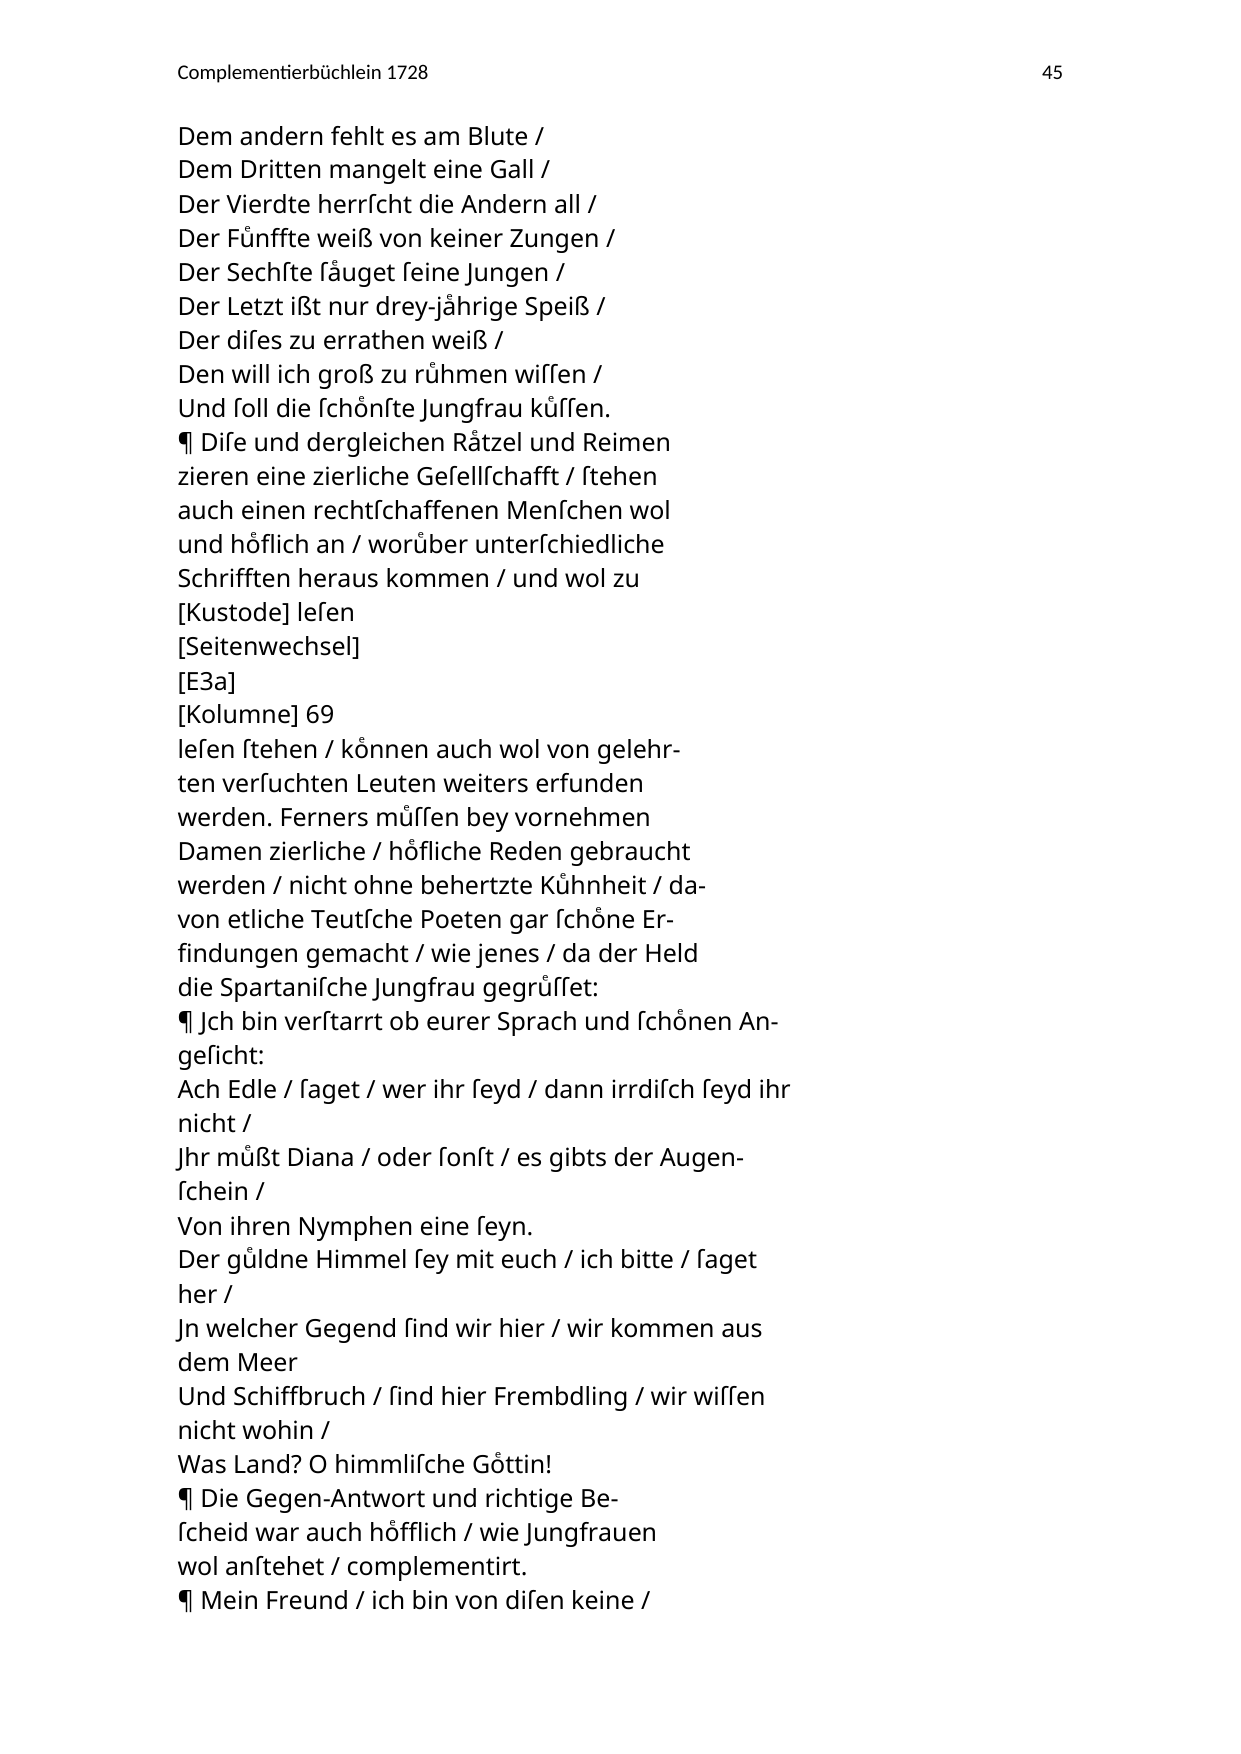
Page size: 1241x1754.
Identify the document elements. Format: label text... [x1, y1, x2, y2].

text auch einen rechtſchaffenen Menſchen wol [177, 493, 1063, 527]
text die Spartaniſche Jungfrau gegruͤſſet: [177, 970, 1063, 1004]
text findungen gemacht / wie jenes / da der Held [177, 936, 1063, 970]
text leſen ſtehen / koͤnnen auch wol von gelehr- [177, 731, 1063, 765]
text ten verſuchten Leuten weiters erfunden [177, 765, 1063, 799]
text her / [177, 1276, 1063, 1310]
text [Seitenwechsel] [177, 629, 1063, 663]
text werden / nicht ohne behertzte Kuͤhnheit / da- [177, 867, 1063, 902]
text geſicht: [177, 1038, 1063, 1072]
text Der Vierdte herrſcht die Andern all / [177, 186, 1063, 220]
text dem Meer [177, 1344, 1063, 1378]
text zieren eine zierliche Geſellſchafft / ſtehen [177, 459, 1063, 493]
text ¶ Mein Freund / ich bin von diſen keine / [177, 1583, 1063, 1617]
text Der Fuͤnffte weiß von keiner Zungen / [177, 220, 1063, 254]
text ¶ Jch bin verſtarrt ob eurer Sprach und ſchoͤnen An- [177, 1004, 1063, 1038]
text [Kolumne] 69 [177, 697, 1063, 731]
text Jhr muͤßt Diana / oder ſonſt / es gibts der Augen- [177, 1140, 1063, 1174]
text Damen zierliche / hoͤfliche Reden gebraucht [177, 833, 1063, 867]
text wol anſtehet / complementirt. [177, 1549, 1063, 1583]
text Der diſes zu errathen weiß / [177, 322, 1063, 357]
text Von ihren Nymphen eine ſeyn. [177, 1208, 1063, 1242]
text Und Schiffbruch / ſind hier Frembdling / wir wiſſen [177, 1378, 1063, 1412]
text Den will ich groß zu ruͤhmen wiſſen / [177, 357, 1063, 391]
text Was Land? O himmliſche Goͤttin! [177, 1447, 1063, 1481]
text von etliche Teutſche Poeten gar ſchoͤne Er- [177, 902, 1063, 936]
text ſcheid war auch hoͤfflich / wie Jungfrauen [177, 1515, 1063, 1549]
text Der Letzt ißt nur drey-jaͤhrige Speiß / [177, 288, 1063, 322]
text ſchein / [177, 1174, 1063, 1208]
text werden. Ferners muͤſſen bey vornehmen [177, 799, 1063, 833]
text Schrifften heraus kommen / und wol zu [177, 561, 1063, 595]
text Dem Dritten mangelt eine Gall / [177, 152, 1063, 186]
text Der Sechſte ſaͤuget ſeine Jungen / [177, 254, 1063, 288]
text und hoͤflich an / woruͤber unterſchiedliche [177, 527, 1063, 561]
text Jn welcher Gegend ſind wir hier / wir kommen aus [177, 1310, 1063, 1344]
text Und ſoll die ſchoͤnſte Jungfrau kuͤſſen. [177, 391, 1063, 425]
text Dem andern fehlt es am Blute / [177, 118, 1063, 152]
text [E3a] [177, 663, 1063, 697]
text [Kustode] leſen [177, 595, 1063, 629]
text Der guͤldne Himmel ſey mit euch / ich bitte / ſaget [177, 1242, 1063, 1276]
text ¶ Diſe und dergleichen Raͤtzel und Reimen [177, 425, 1063, 459]
text Ach Edle / ſaget / wer ihr ſeyd / dann irrdiſch ſeyd ihr [177, 1072, 1063, 1106]
text nicht wohin / [177, 1412, 1063, 1447]
text nicht / [177, 1106, 1063, 1140]
text ¶ Die Gegen-Antwort und richtige Be- [177, 1481, 1063, 1515]
